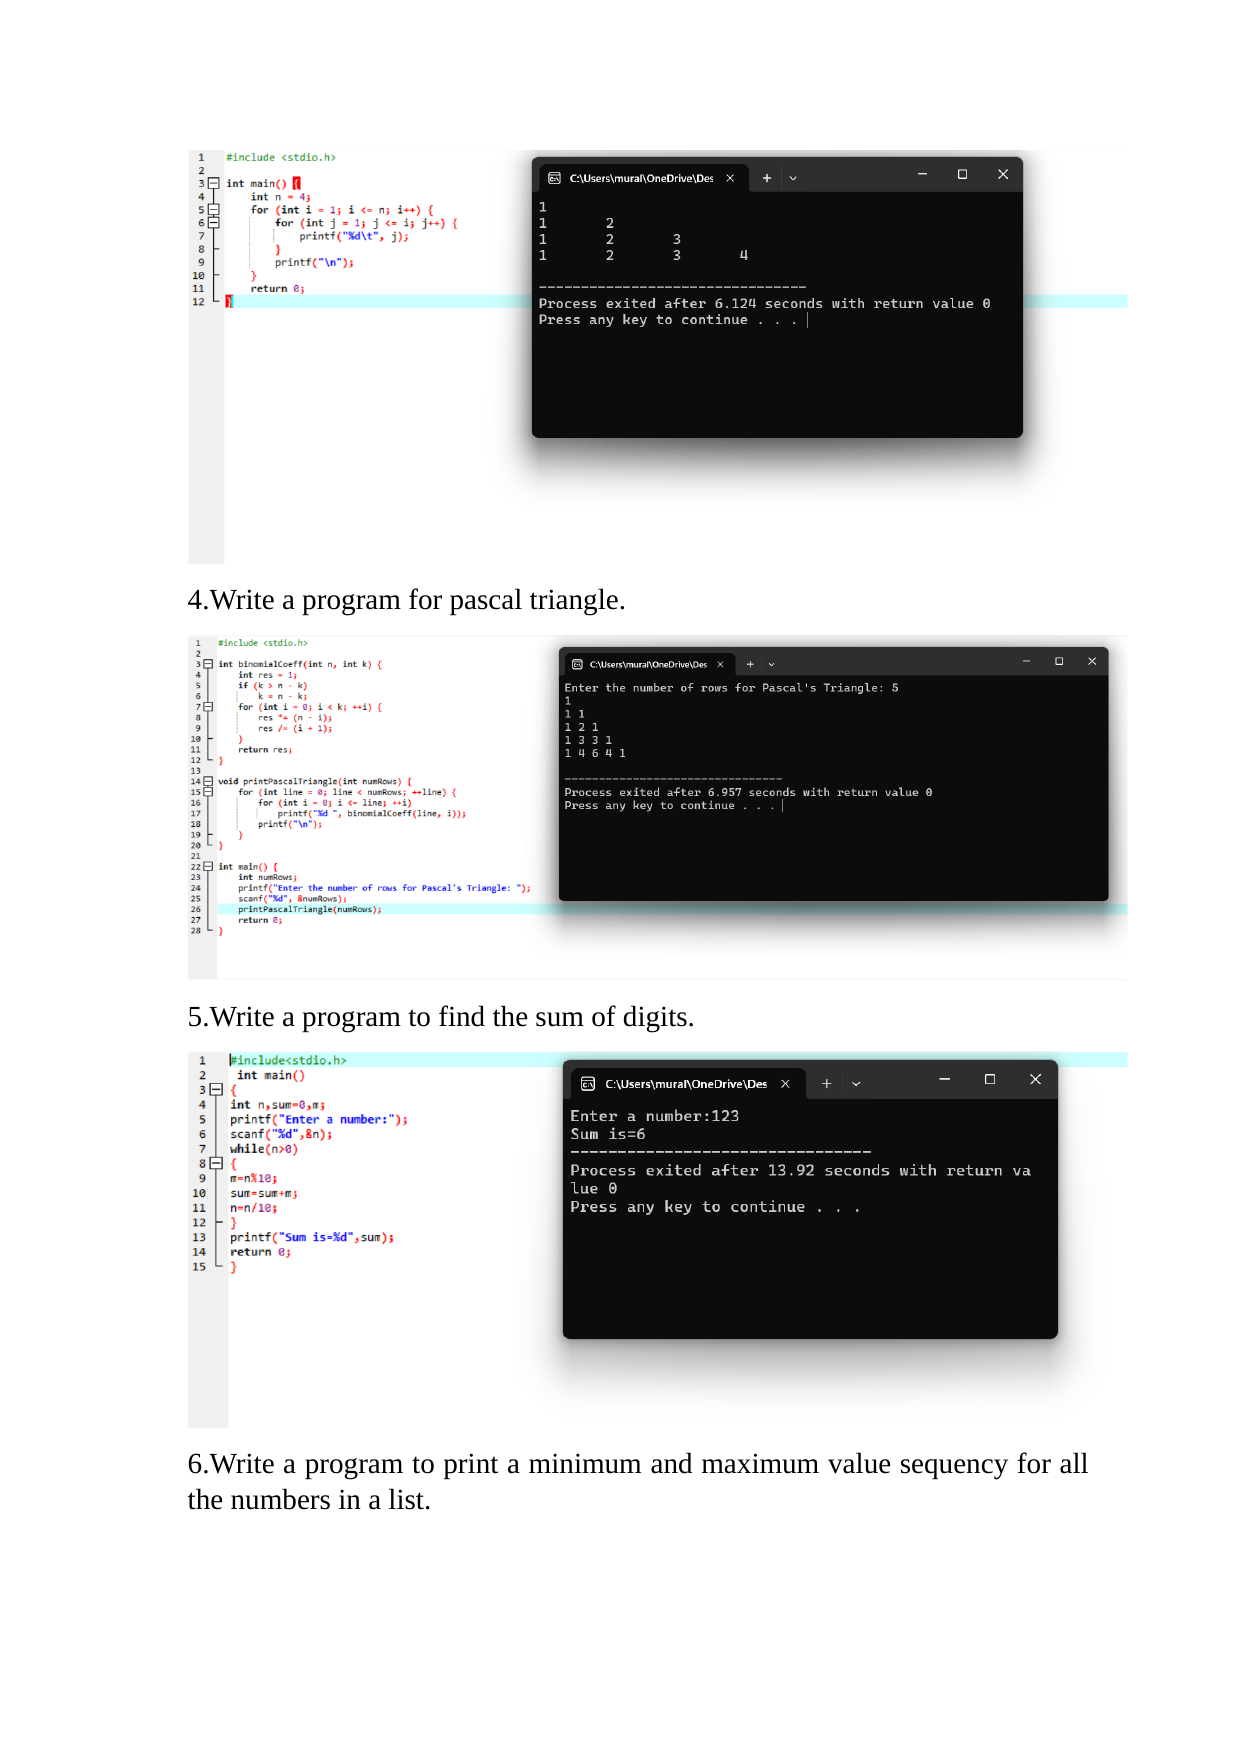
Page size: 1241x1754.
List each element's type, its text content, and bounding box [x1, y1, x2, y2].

text 6.Write a program to print a minimum and maximum value sequency for all the numbers in a list. [187, 1446, 1090, 1516]
picture [187, 635, 1128, 980]
picture [187, 150, 1128, 564]
text 4.Write a program for pascal triangle. [187, 582, 1090, 616]
picture [187, 1051, 1128, 1428]
text 5.Write a program to find the sum of digits. [187, 999, 1090, 1032]
